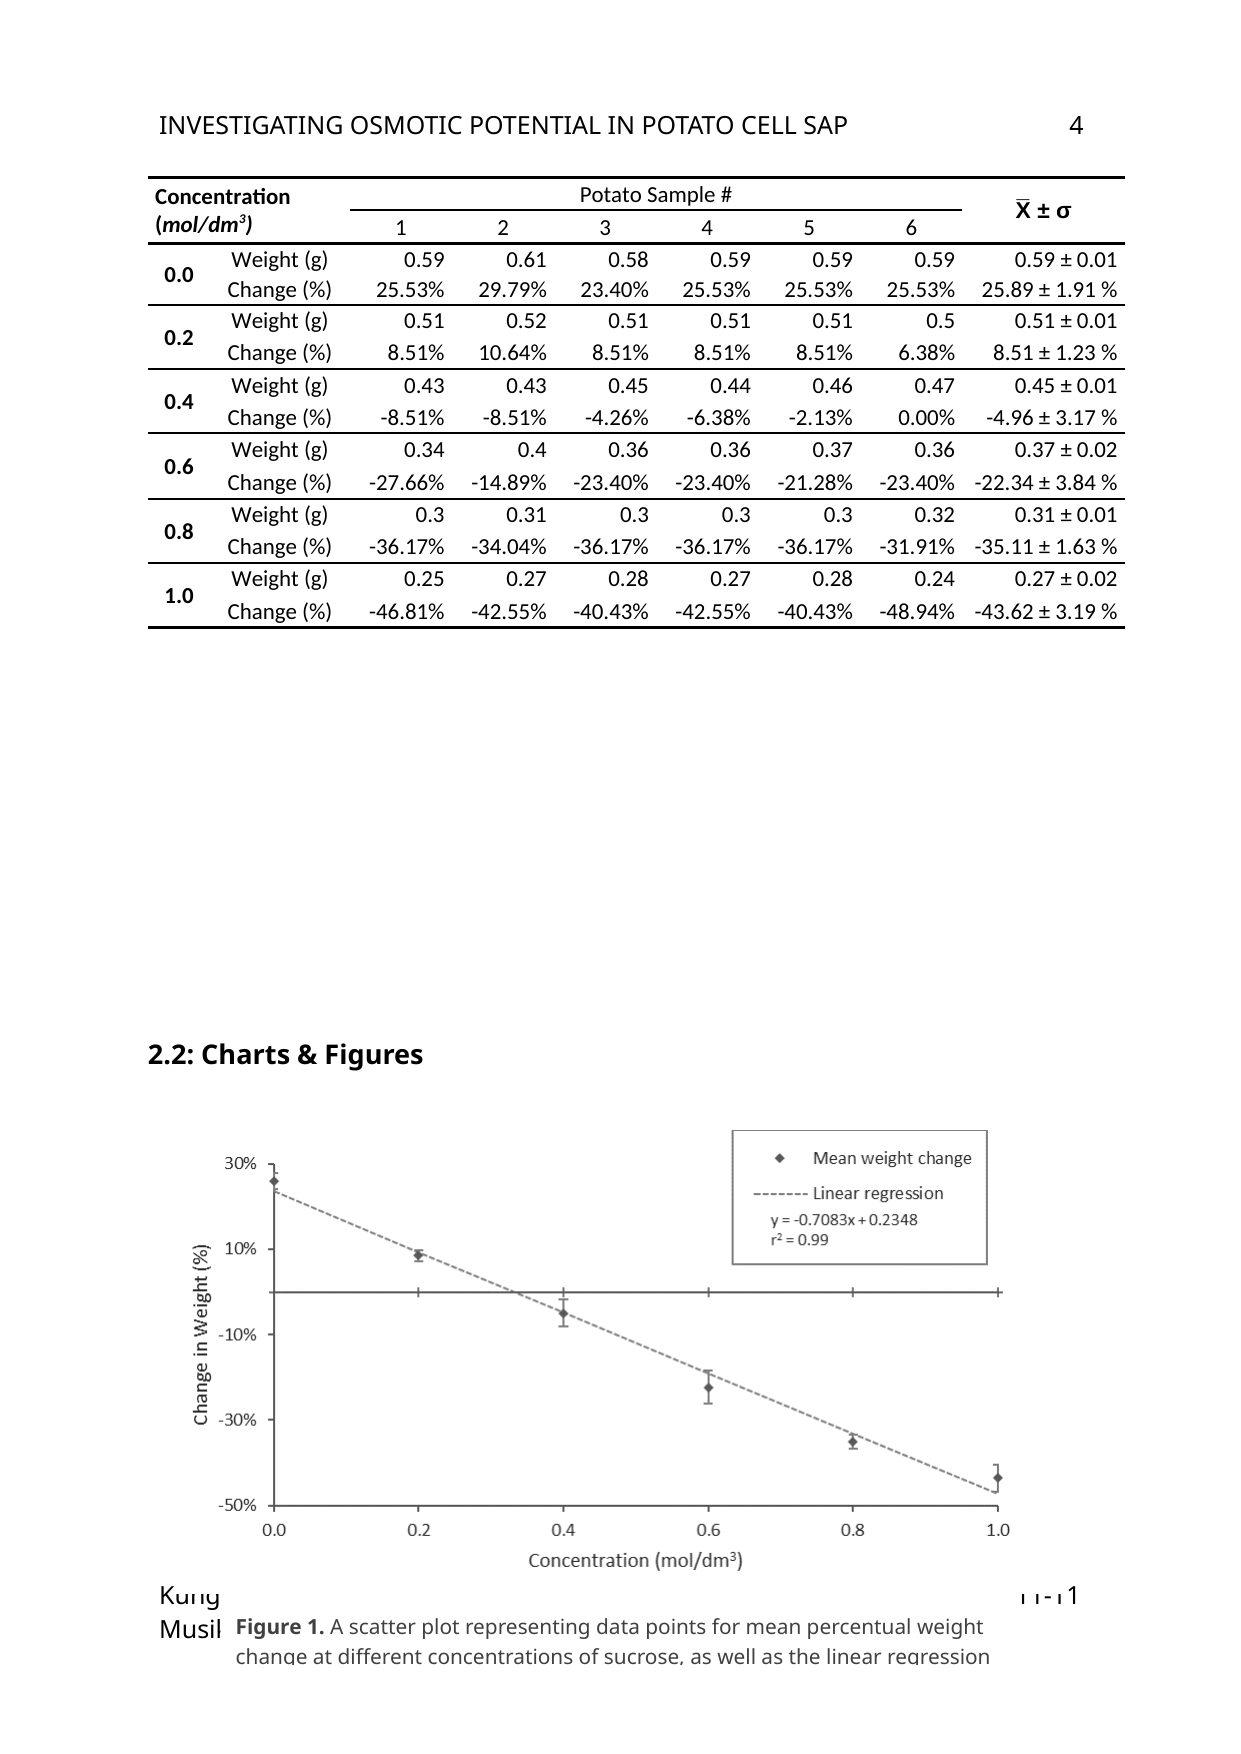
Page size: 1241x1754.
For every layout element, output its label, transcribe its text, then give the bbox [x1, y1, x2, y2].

table_cell 0.5 [860, 306, 962, 335]
table_cell 0.61 [452, 245, 554, 273]
table_cell 10.64% [452, 335, 554, 368]
table_cell 8.51% [350, 335, 452, 368]
table_cell Change (%) [210, 465, 349, 498]
table_cell -43.62 ± 3.19 % [962, 593, 1125, 626]
table_cell 0.3 [350, 500, 452, 529]
table_cell 0.0 [148, 245, 210, 304]
table_cell -14.89% [452, 465, 554, 498]
table_cell -42.55% [452, 593, 554, 626]
table_cell 0.3 [554, 500, 656, 529]
table_cell 2 [452, 211, 554, 242]
table_cell 8.51 ± 1.23 % [962, 335, 1125, 368]
table_cell 0.51 ± 0.01 [962, 306, 1125, 335]
table_cell 0.4 [148, 370, 210, 432]
table_cell 0.36 [860, 434, 962, 465]
table_cell 0.31 [452, 500, 554, 529]
table_cell 0.51 [350, 306, 452, 335]
table_header Potato Sample # [350, 179, 962, 209]
table_cell Weight (g) [210, 500, 349, 529]
table_cell -40.43% [554, 593, 656, 626]
table_cell 8.51% [554, 335, 656, 368]
table_cell -4.96 ± 3.17 % [962, 399, 1125, 432]
table_cell 1 [350, 211, 452, 242]
table_cell 0.47 [860, 370, 962, 399]
table_cell -36.17% [656, 529, 758, 562]
table_cell -22.34 ± 3.84 % [962, 465, 1125, 498]
table_cell 0.58 [554, 245, 656, 273]
table_cell 0.32 [860, 500, 962, 529]
table_cell 0.51 [554, 306, 656, 335]
table_cell 6.38% [860, 335, 962, 368]
table_cell 0.6 [148, 434, 210, 498]
picture [175, 1130, 1066, 1594]
table_cell 1.0 [148, 564, 210, 626]
table_cell -4.26% [554, 399, 656, 432]
table_cell -48.94% [860, 593, 962, 626]
table_cell 0.27 [656, 564, 758, 593]
table_cell 0.43 [350, 370, 452, 399]
table_cell 0.45 ± 0.01 [962, 370, 1125, 399]
table_cell 0.59 [758, 245, 860, 273]
table_cell 0.37 [758, 434, 860, 465]
table_cell 0.31 ± 0.01 [962, 500, 1125, 529]
table_cell 6 [860, 211, 962, 242]
table_cell 0.52 [452, 306, 554, 335]
table_cell -31.91% [860, 529, 962, 562]
table_cell -46.81% [350, 593, 452, 626]
table_cell 0.59 [350, 245, 452, 273]
table_cell 0.00% [860, 399, 962, 432]
table_cell -23.40% [554, 465, 656, 498]
table_cell 25.53% [350, 273, 452, 304]
table_cell -6.38% [656, 399, 758, 432]
table_cell 25.89 ± 1.91 % [962, 273, 1125, 304]
table_cell Change (%) [210, 529, 349, 562]
table_cell 0.27 ± 0.02 [962, 564, 1125, 593]
subtitle 2.2: Charts & Figures [148, 1036, 1093, 1073]
table_cell 0.59 ± 0.01 [962, 245, 1125, 273]
table_cell 0.45 [554, 370, 656, 399]
table_cell 0.37 ± 0.02 [962, 434, 1125, 465]
table_cell 29.79% [452, 273, 554, 304]
table_cell 3 [554, 211, 656, 242]
table_cell 0.36 [656, 434, 758, 465]
table_cell 0.59 [860, 245, 962, 273]
table_cell 8.51% [656, 335, 758, 368]
table_cell 0.51 [656, 306, 758, 335]
table_cell -36.17% [350, 529, 452, 562]
table_cell 25.53% [758, 273, 860, 304]
table_cell Weight (g) [210, 245, 349, 273]
table_cell -40.43% [758, 593, 860, 626]
table_cell Weight (g) [210, 370, 349, 399]
table_cell Weight (g) [210, 434, 349, 465]
table_cell 0.4 [452, 434, 554, 465]
table_cell 8.51% [758, 335, 860, 368]
table_cell -42.55% [656, 593, 758, 626]
table_cell 0.25 [350, 564, 452, 593]
table_cell 0.28 [554, 564, 656, 593]
table_cell 0.2 [148, 306, 210, 368]
table_cell 0.36 [554, 434, 656, 465]
table_cell Weight (g) [210, 306, 349, 335]
table_cell -23.40% [656, 465, 758, 498]
table_cell 0.46 [758, 370, 860, 399]
table_cell 0.27 [452, 564, 554, 593]
table_cell -34.04% [452, 529, 554, 562]
table_cell Change (%) [210, 273, 349, 304]
table_header Concentration (mol/dm3) [148, 179, 349, 242]
table_cell 0.34 [350, 434, 452, 465]
table_cell -8.51% [350, 399, 452, 432]
table_cell 4 [656, 211, 758, 242]
table_cell -27.66% [350, 465, 452, 498]
table_cell -8.51% [452, 399, 554, 432]
table_cell -2.13% [758, 399, 860, 432]
table_cell 0.8 [148, 500, 210, 562]
table_cell -35.11 ± 1.63 % [962, 529, 1125, 562]
table_cell 25.53% [656, 273, 758, 304]
table_header X̅ ± σ [962, 179, 1125, 242]
table_cell Change (%) [210, 399, 349, 432]
table_cell -36.17% [554, 529, 656, 562]
table_cell 23.40% [554, 273, 656, 304]
table_cell Change (%) [210, 335, 349, 368]
table_cell 0.59 [656, 245, 758, 273]
table_cell 5 [758, 211, 860, 242]
table_cell -21.28% [758, 465, 860, 498]
table_cell 0.3 [758, 500, 860, 529]
table_cell Change (%) [210, 593, 349, 626]
table_cell 0.43 [452, 370, 554, 399]
table_cell 0.24 [860, 564, 962, 593]
table_cell 0.28 [758, 564, 860, 593]
table_cell -23.40% [860, 465, 962, 498]
table_cell 0.3 [656, 500, 758, 529]
table_cell 0.44 [656, 370, 758, 399]
table_cell 0.51 [758, 306, 860, 335]
table_cell Weight (g) [210, 564, 349, 593]
table_cell -36.17% [758, 529, 860, 562]
table_cell 25.53% [860, 273, 962, 304]
